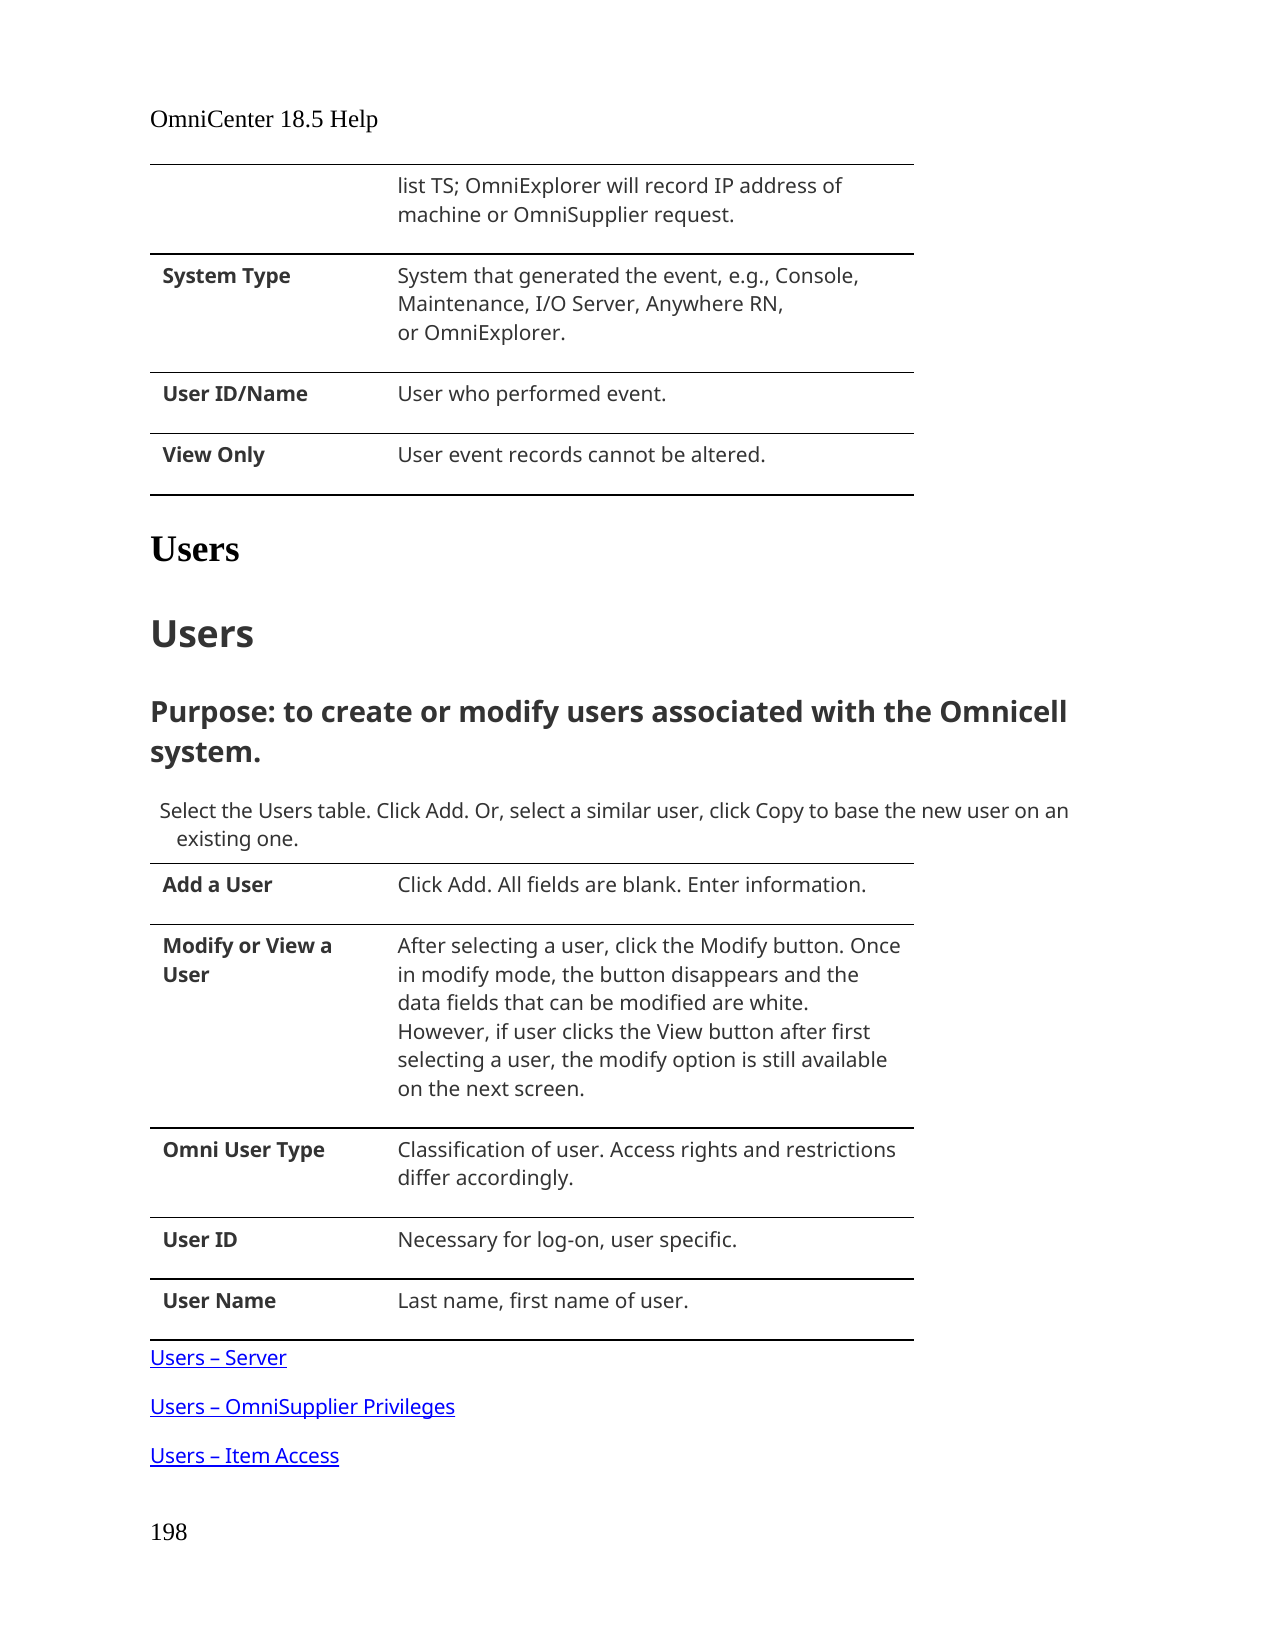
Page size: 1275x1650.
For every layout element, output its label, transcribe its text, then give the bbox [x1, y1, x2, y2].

text Users – OmniSupplier Privileges [150, 1392, 1125, 1420]
table_header [149, 162, 1123, 497]
subtitle Purpose: to create or modify users associated with the Omnicell system. [150, 691, 1125, 771]
text Users – Item Access [150, 1441, 1125, 1469]
text Users – Server [150, 1343, 1125, 1371]
subtitle Users [150, 526, 1125, 569]
text Select the Users table. Click Add. Or, select a similar user, click Copy to base the new user on an existing one. [150, 796, 1125, 853]
subtitle Users [150, 607, 1125, 658]
table_header [149, 861, 1123, 1343]
